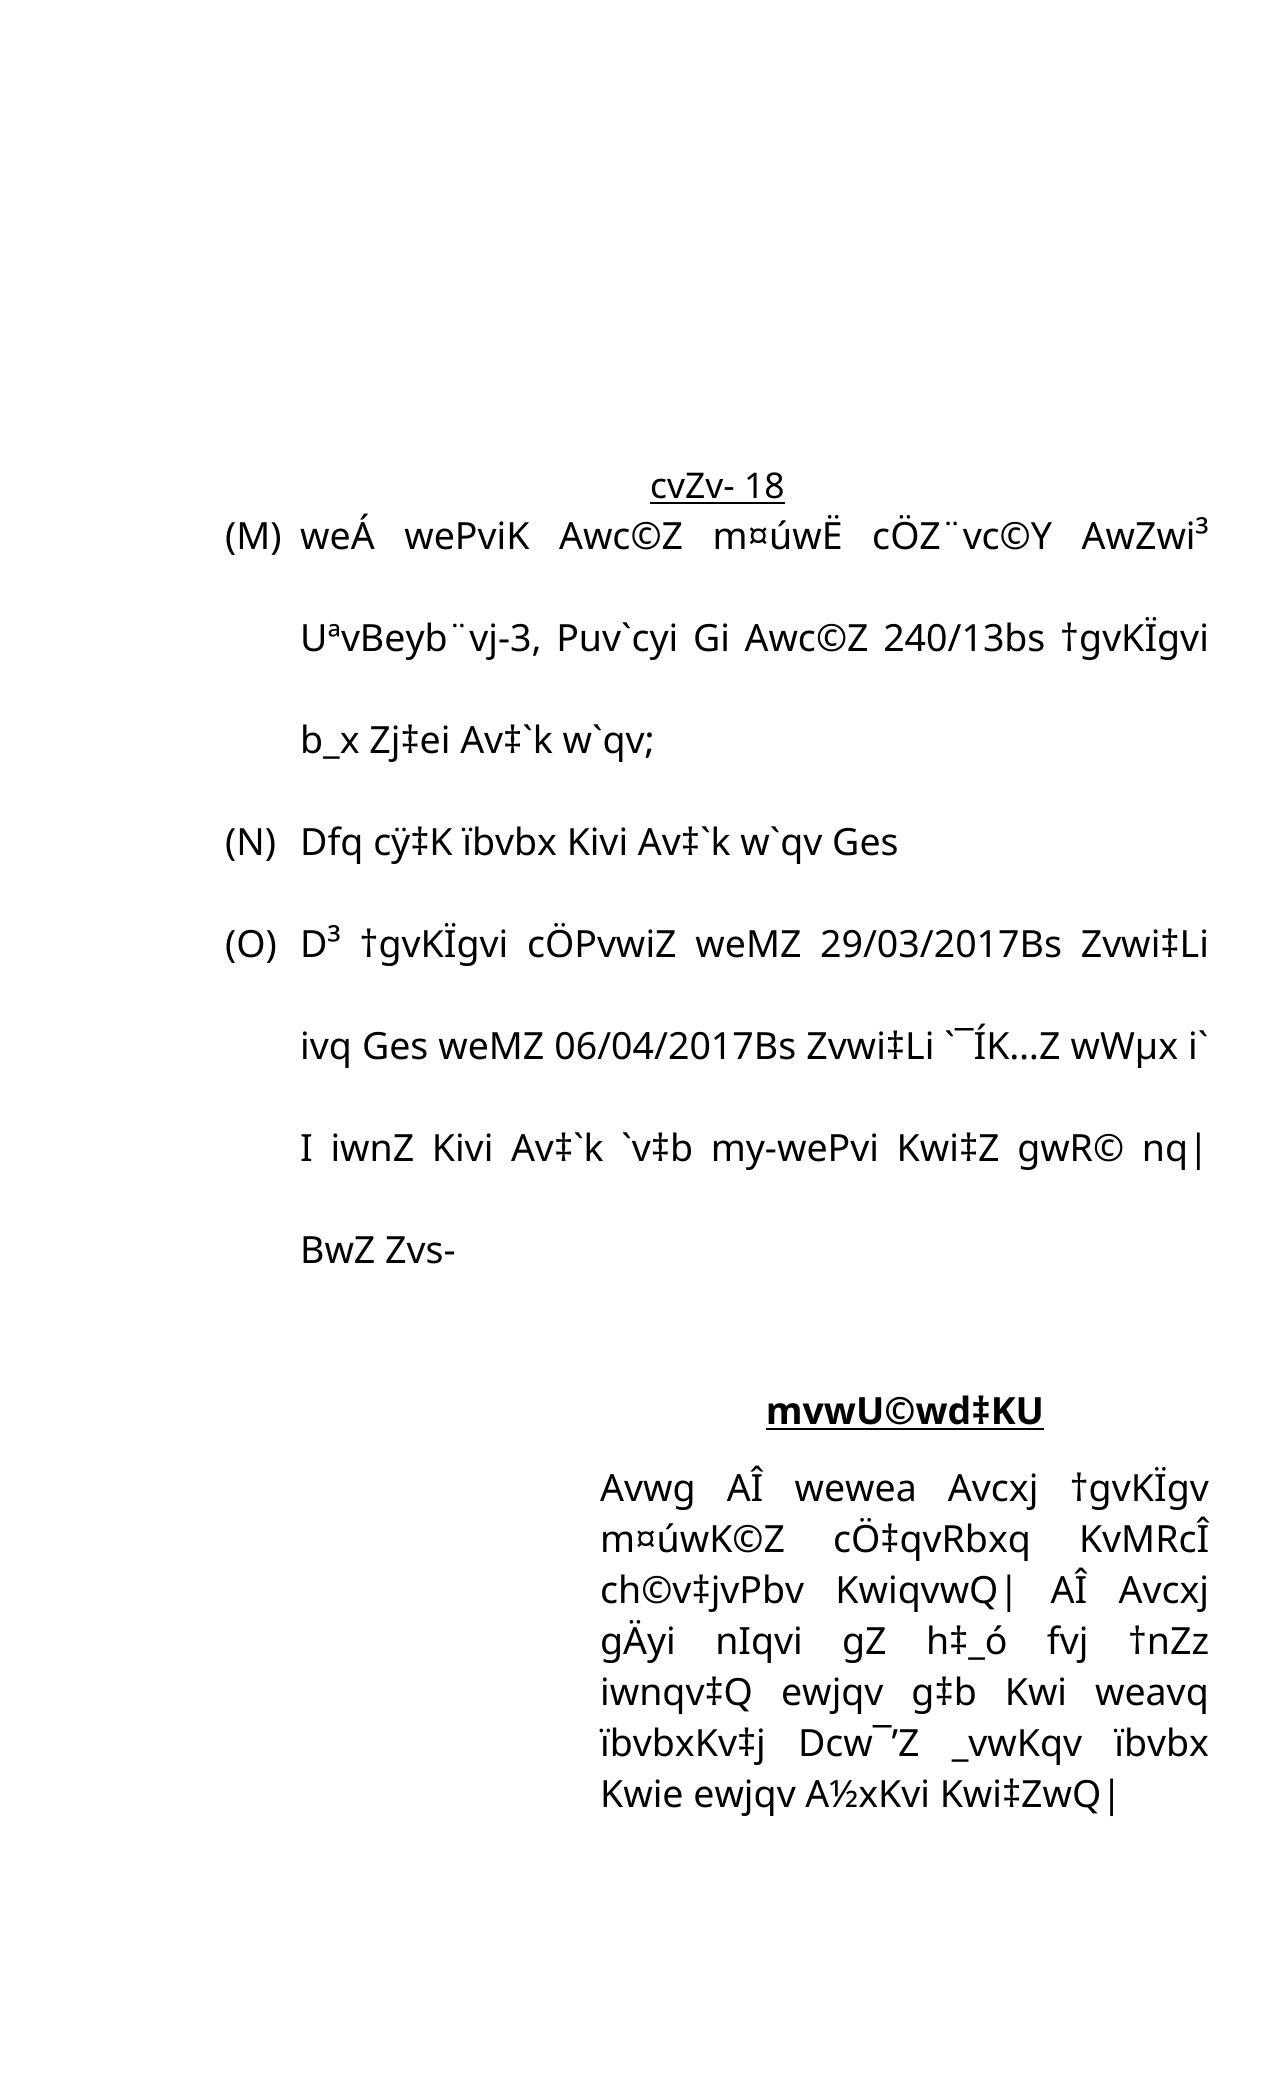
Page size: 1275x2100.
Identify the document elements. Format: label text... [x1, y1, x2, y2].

text (O) D³ †gvKÏgvi cÖPvwiZ weMZ 29/03/2017Bs Zvwi‡Li ivq Ges weMZ 06/04/2017Bs Zvwi‡Li `¯ÍK…Z wWµx i` I iwnZ Kivi Av‡`k `v‡b my-wePvi Kwi‡Z gwR© nq| BwZ Zvs- [225, 917, 1209, 1275]
text (M) weÁ wePviK Awc©Z m¤úwË cÖZ¨vc©Y AwZwi³ UªvBeyb¨vj-3, Puv`cyi Gi Awc©Z 240/13bs †gvKÏgvi b_x Zj‡ei Av‡`k w`qv; [225, 509, 1209, 764]
text mvwU©wd‡KU [525, 1384, 1209, 1435]
text Avwg AÎ wewea Avcxj †gvKÏgv m¤úwK©Z cÖ‡qvRbxq KvMRcÎ ch©v‡jvPbv KwiqvwQ| AÎ Avcxj gÄyi nIqvi gZ h‡_ó fvj †nZz iwnqv‡Q ewjqv g‡b Kwi weavq ïbvbxKv‡j Dcw¯’Z _vwKqv ïbvbx Kwie ewjqv A½xKvi Kwi‡ZwQ| [600, 1461, 1209, 1818]
text (N) Dfq cÿ‡K ïbvbx Kivi Av‡`k w`qv Ges [225, 815, 1209, 866]
